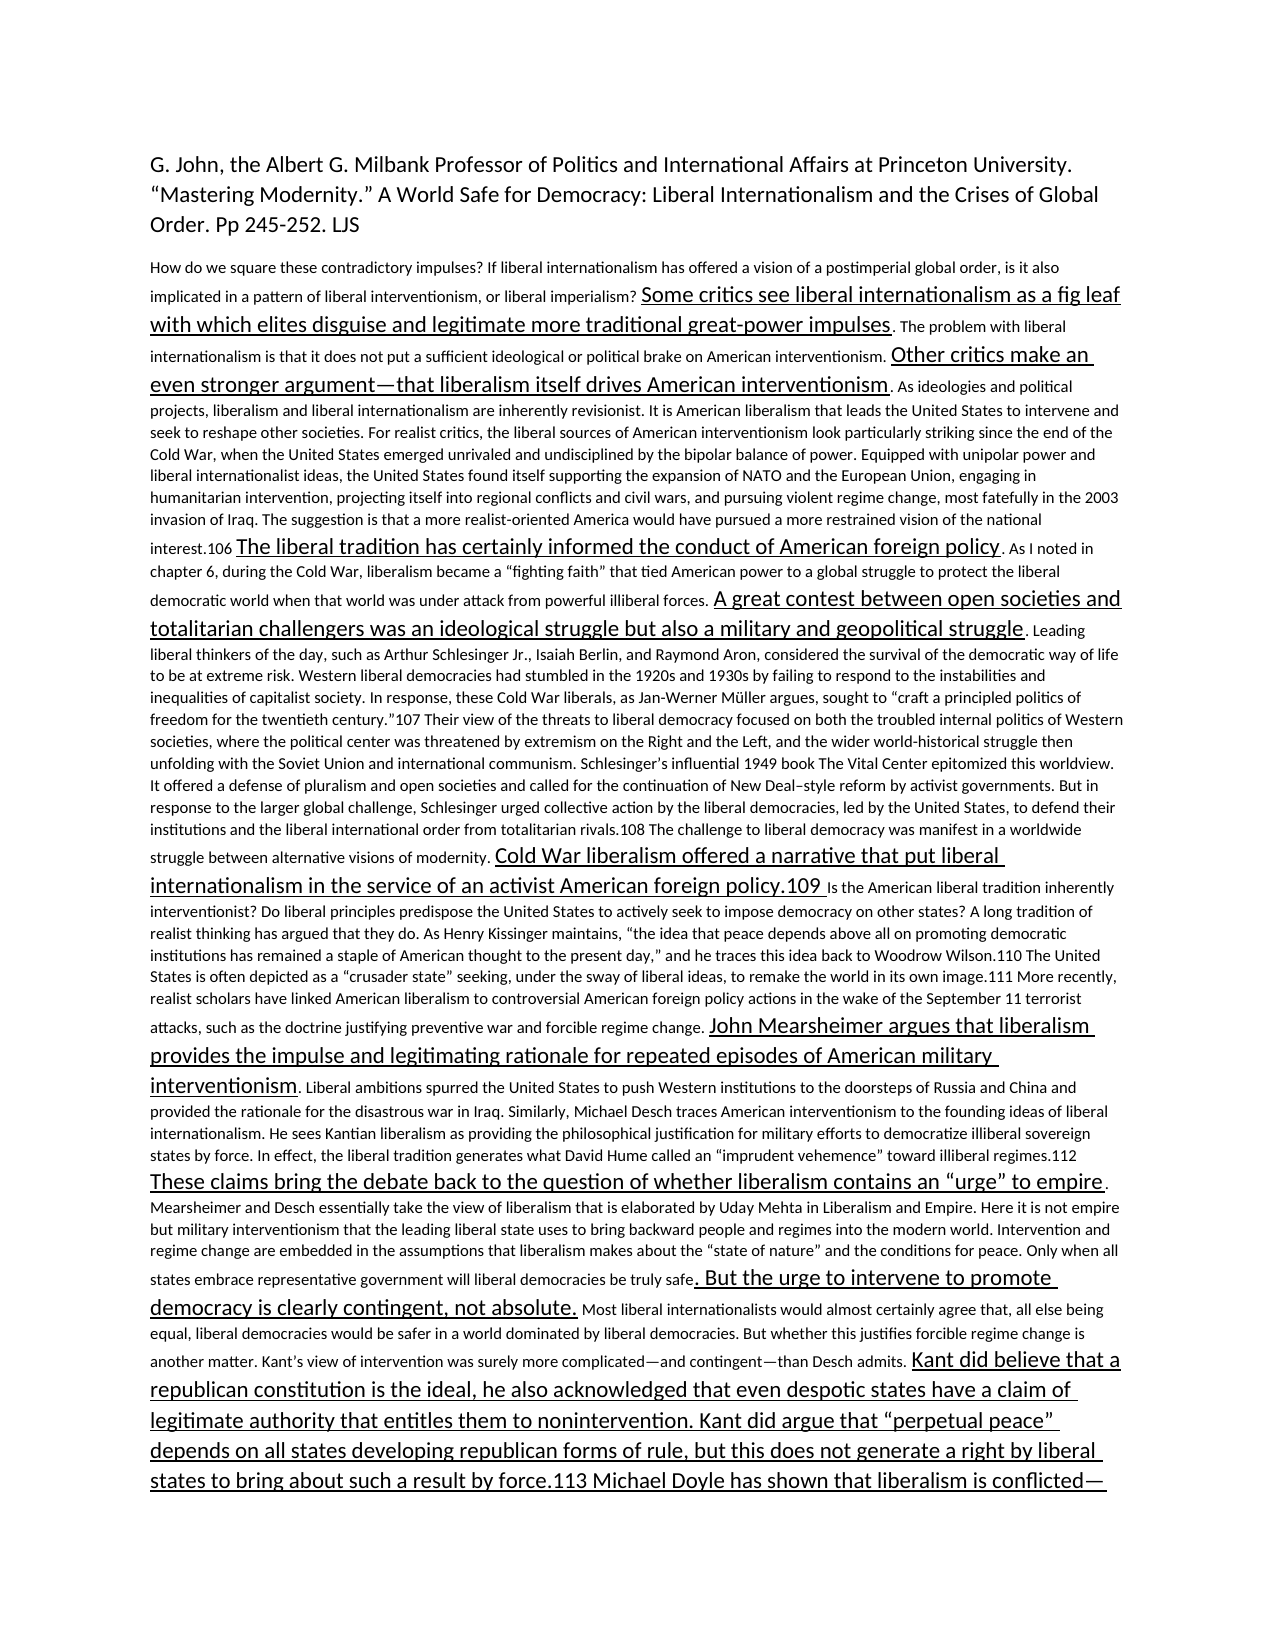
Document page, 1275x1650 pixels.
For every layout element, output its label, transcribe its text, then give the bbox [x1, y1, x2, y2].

text G. John, the Albert G. Milbank Professor of Politics and International Affairs at Princeton University. “Mastering Modernity.” A World Safe for Democracy: Liberal Internationalism and the Crises of Global Order. Pp 245-252. LJS [150, 150, 1125, 238]
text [150, 257, 1125, 1494]
